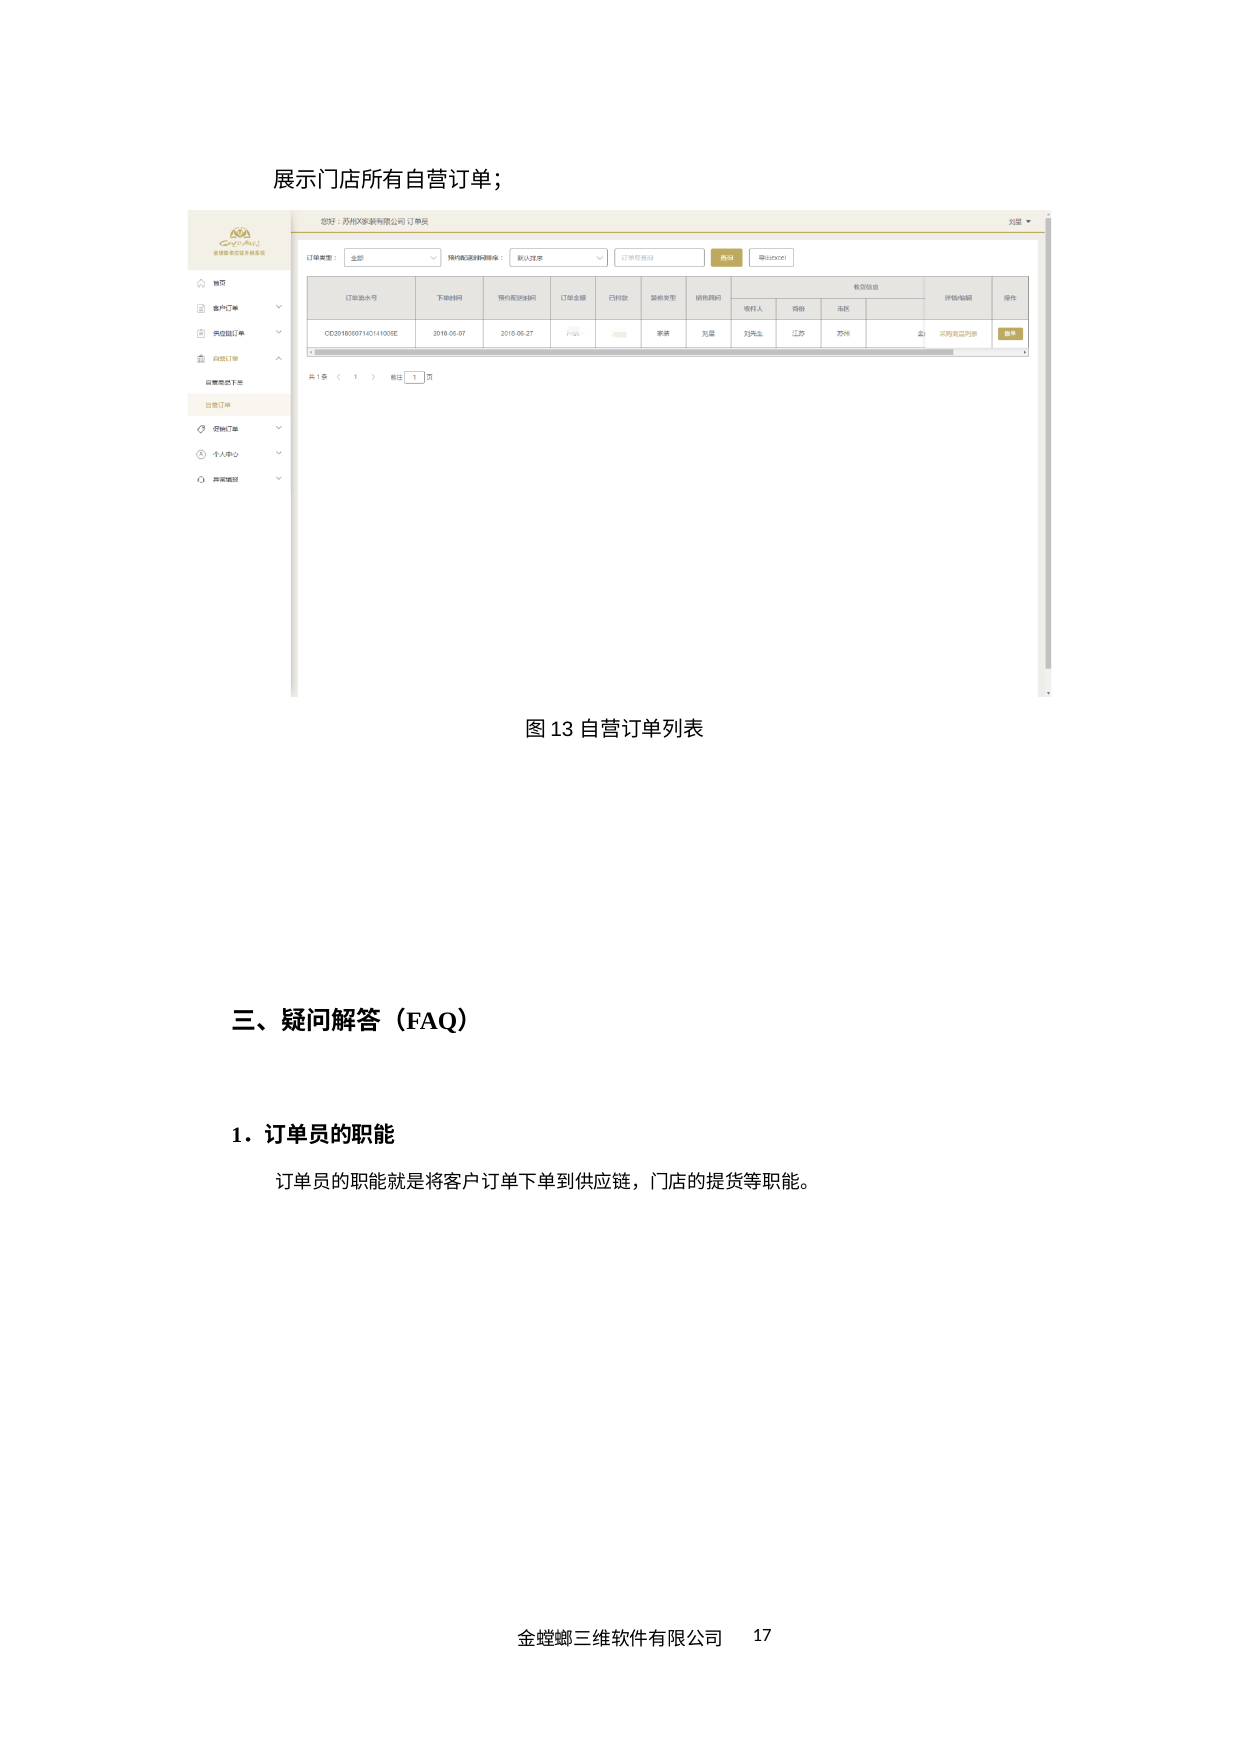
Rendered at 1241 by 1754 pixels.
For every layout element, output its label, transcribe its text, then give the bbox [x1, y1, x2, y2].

picture [187, 210, 1052, 697]
list 疑问解答（FAQ） [187, 986, 1053, 1051]
list 订单员的职能就是将客户订单下单到供应链，门店的提货等职能。 [231, 1164, 1053, 1197]
text 展示门店所有自营订单； [187, 162, 1053, 194]
list 图13 自营订单列表 [187, 711, 1042, 744]
list 订单员的职能 [187, 1116, 1053, 1149]
